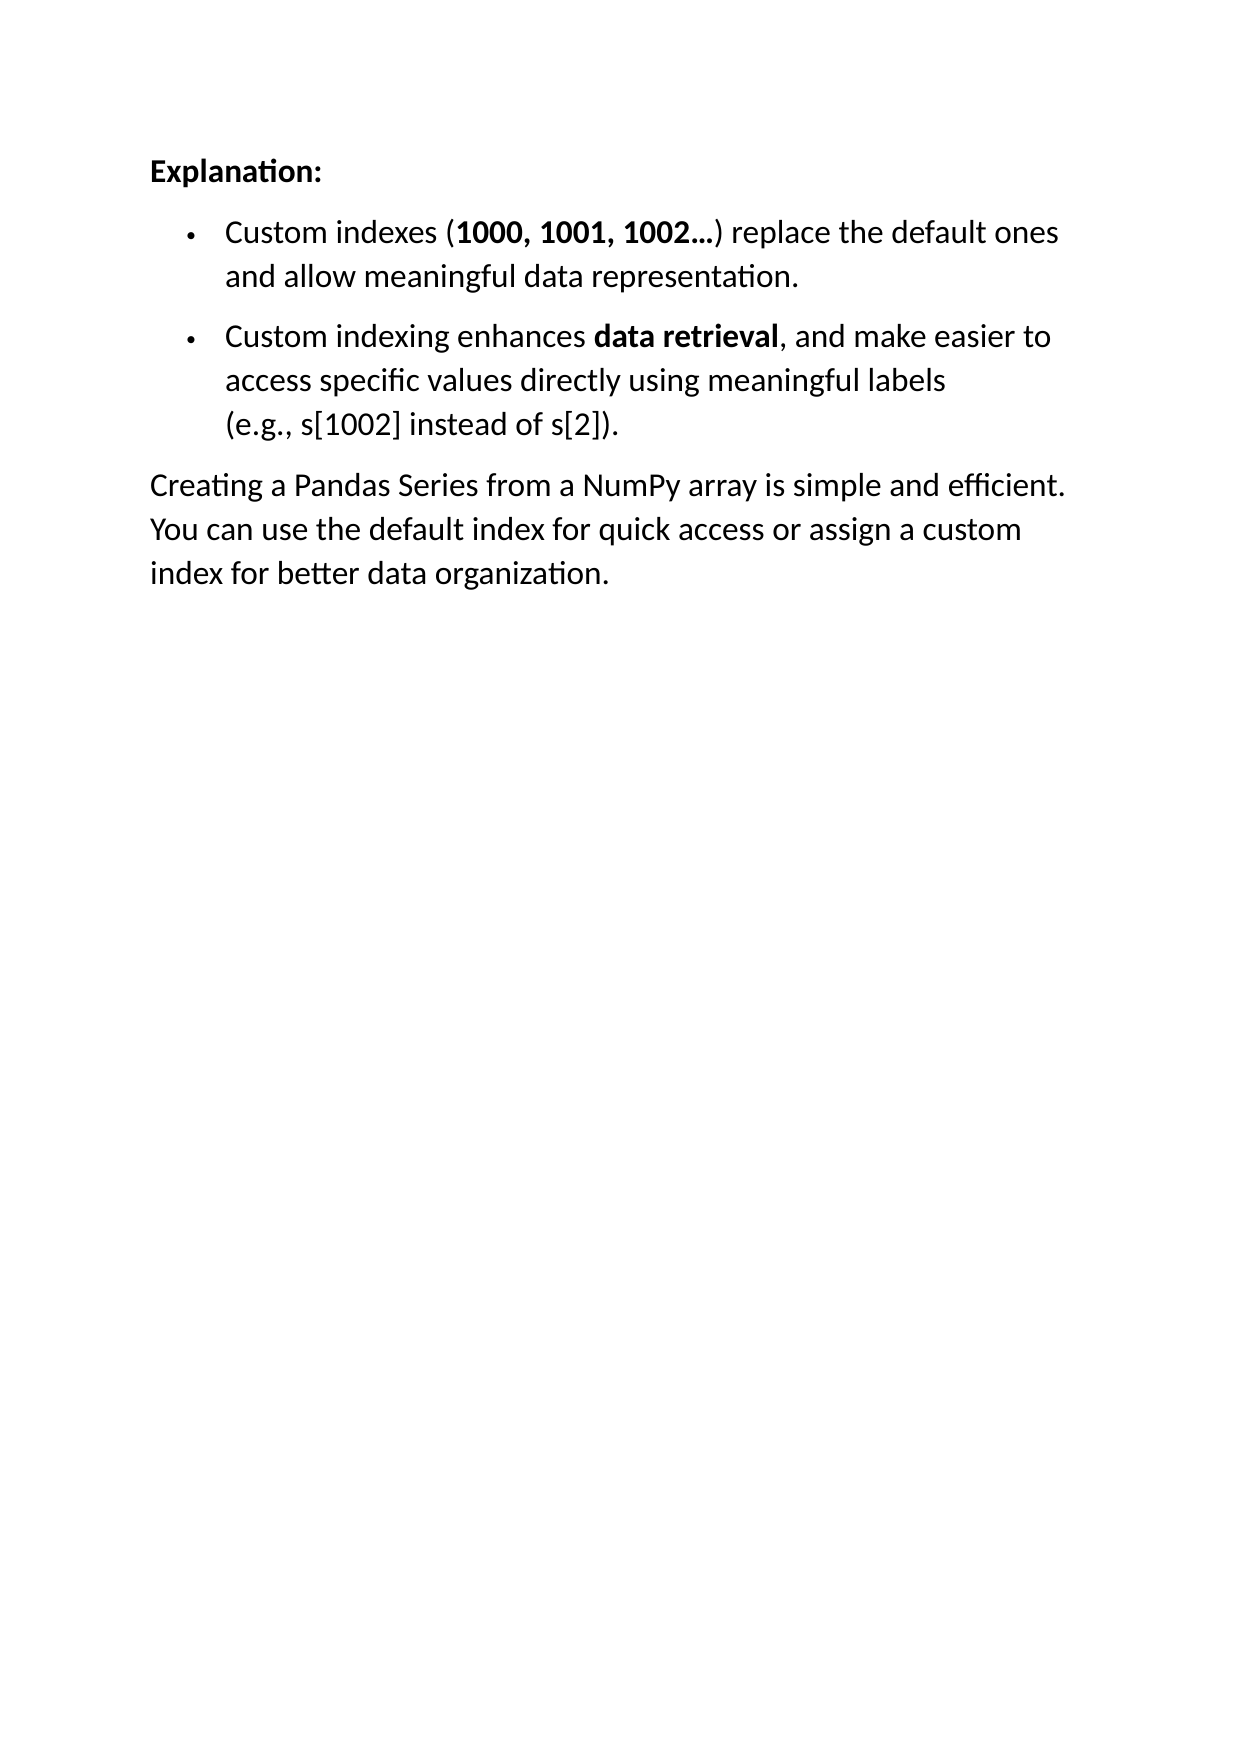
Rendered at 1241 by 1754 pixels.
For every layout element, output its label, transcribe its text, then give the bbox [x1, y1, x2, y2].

text Explanation: [150, 150, 1090, 191]
text Creating a Pandas Series from a NumPy array is simple and efficient. You can use the default index for quick access or assign a custom index for better data organization. [150, 464, 1090, 592]
list Custom indexes (1000, 1001, 1002…) replace the default ones and allow meaningful data representation. [187, 211, 1090, 295]
list Custom indexing enhances data retrieval, and make easier to access specific values directly using meaningful labels (e.g., s[1002] instead of s[2]). [187, 315, 1090, 444]
